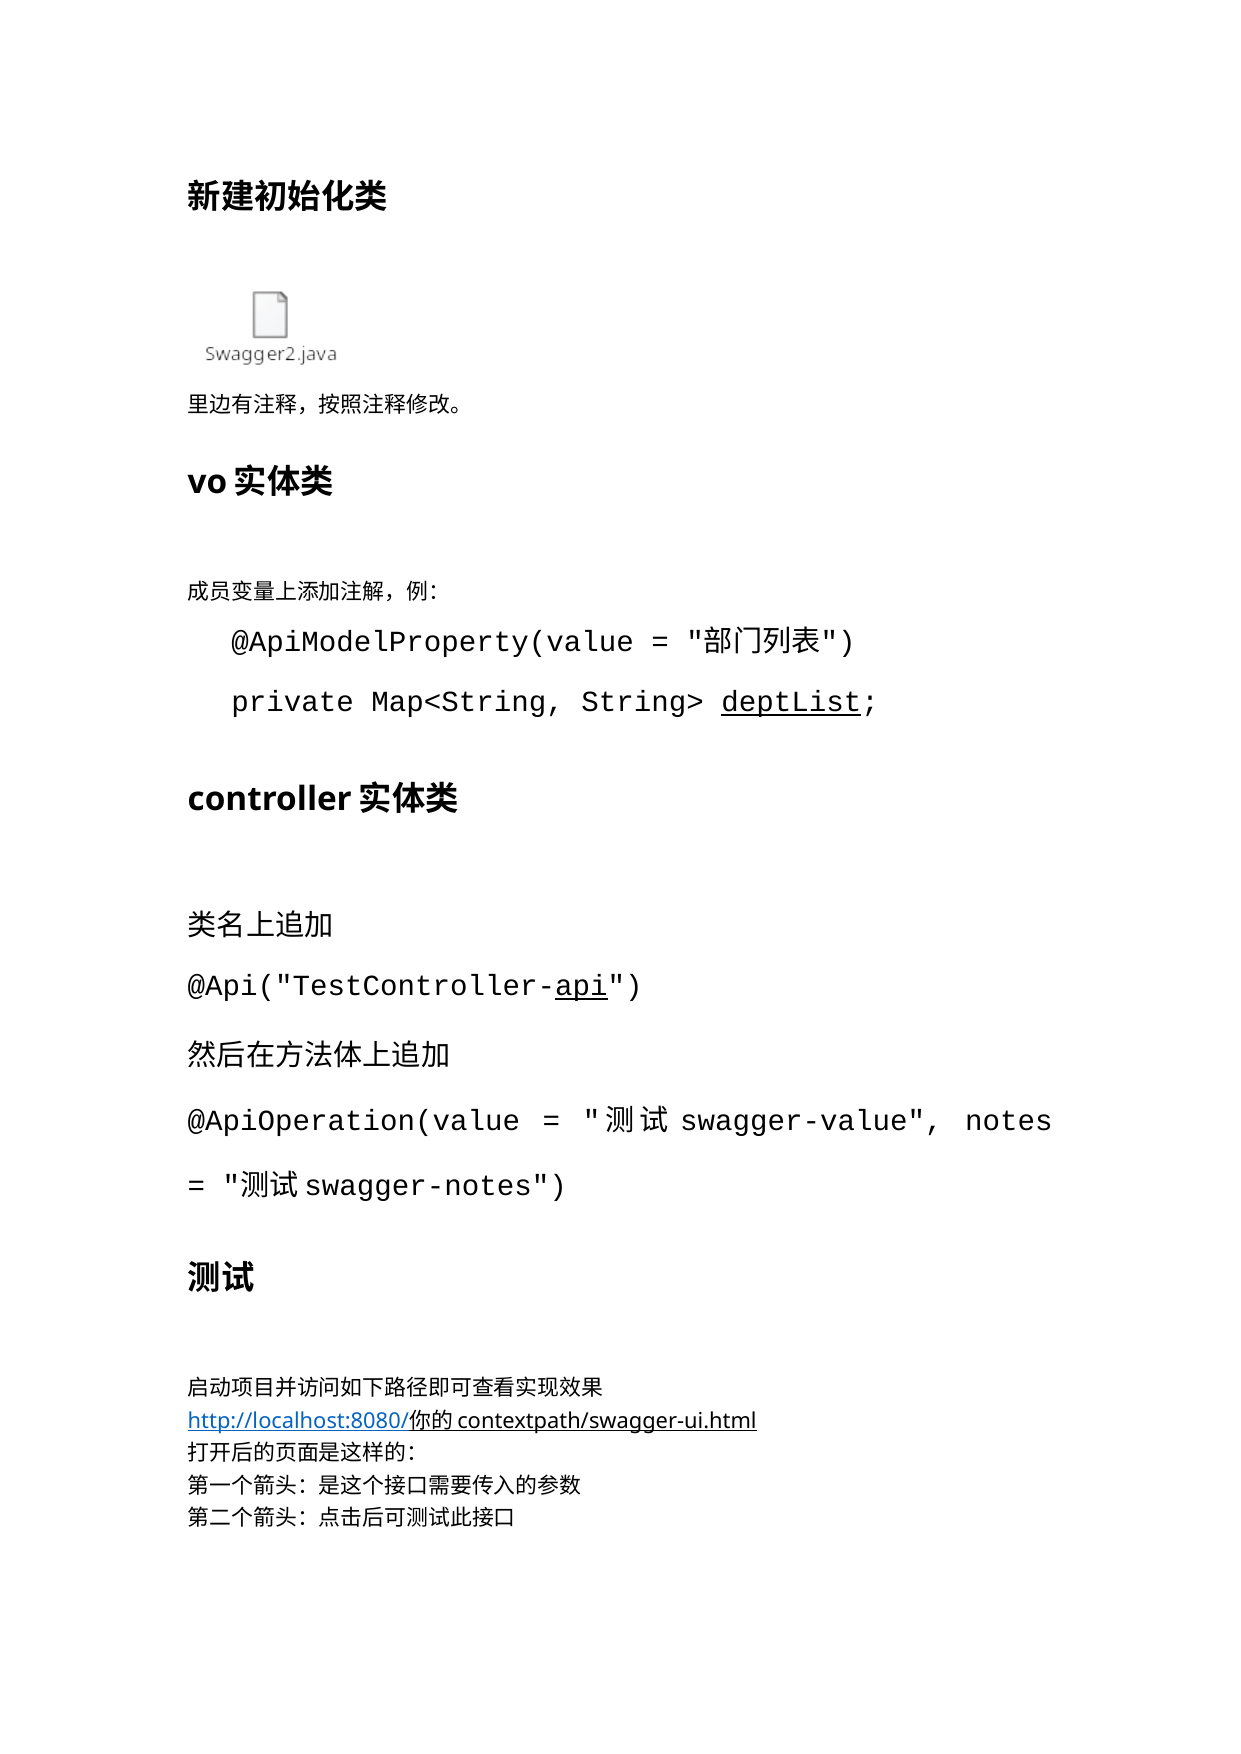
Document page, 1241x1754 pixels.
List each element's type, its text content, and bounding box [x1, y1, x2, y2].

text @Api("TestController-api") [187, 956, 1053, 1021]
text 然后在方法体上追加 [187, 1021, 1053, 1086]
subtitle vo实体类 [187, 446, 1053, 511]
text @ApiModelProperty(value = "部门列表") [187, 606, 1053, 671]
text 启动项目并访问如下路径即可查看实现效果 [187, 1370, 1053, 1402]
text private Map<String, String> deptList; [187, 671, 1053, 736]
subtitle 测试 [187, 1243, 1053, 1308]
subtitle 新建初始化类 [187, 162, 1053, 227]
text http://localhost:8080/你的contextpath/swagger-ui.html [187, 1402, 1053, 1435]
subtitle controller实体类 [187, 763, 1053, 828]
text 第一个箭头：是这个接口需要传入的参数 [187, 1467, 1053, 1500]
text 打开后的页面是这样的： [187, 1435, 1053, 1467]
text @ApiOperation(value = "测试swagger-value", notes = "测试swagger-notes") [187, 1086, 1053, 1216]
text 成员变量上添加注解，例： [187, 574, 1053, 606]
text 里边有注释，按照注释修改。 [187, 387, 1053, 419]
text 类名上追加 [187, 891, 1053, 956]
text 第二个箭头：点击后可测试此接口 [187, 1500, 1053, 1532]
